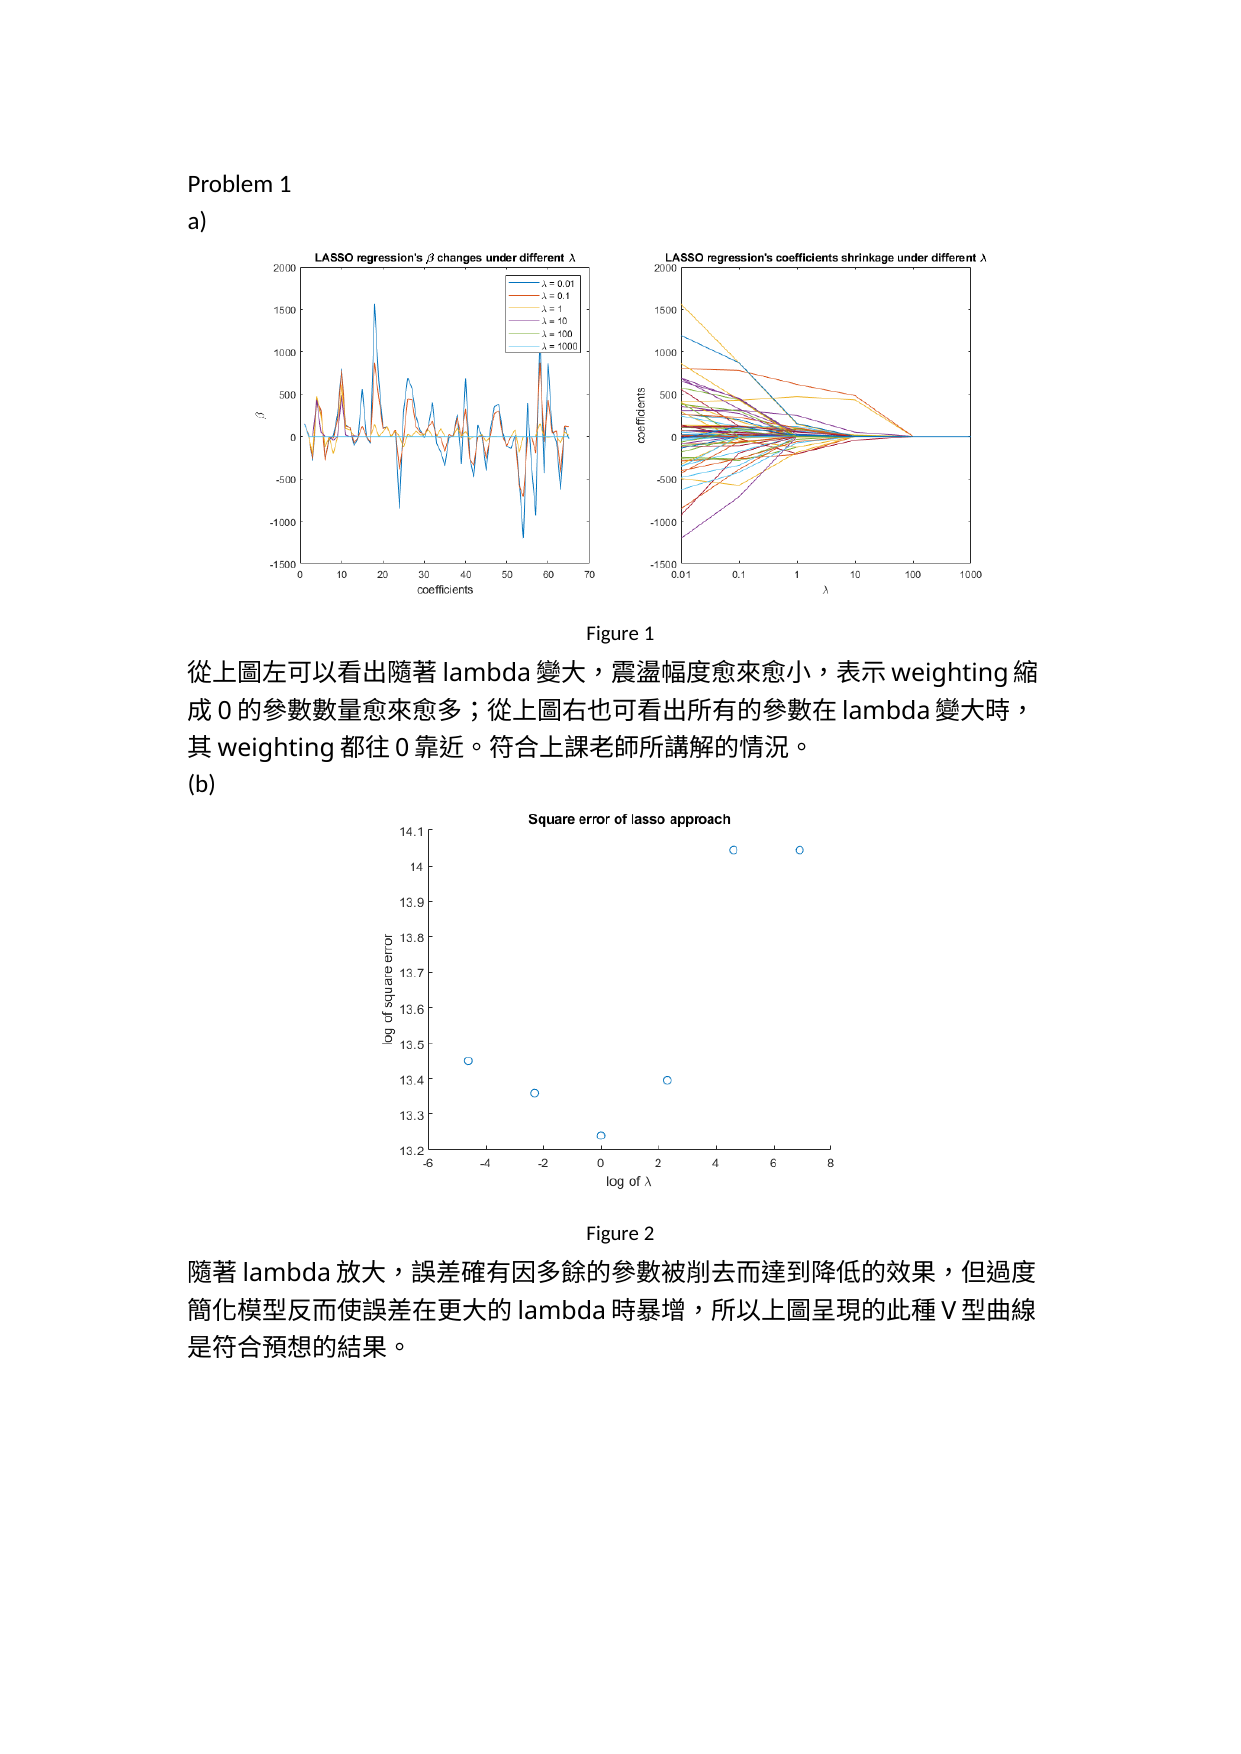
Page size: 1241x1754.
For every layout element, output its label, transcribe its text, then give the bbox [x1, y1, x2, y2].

text Problem 1 [187, 164, 1053, 202]
text a) [187, 202, 1053, 239]
picture [360, 802, 880, 1192]
text (b) [187, 764, 1053, 802]
text 隨著lambda放大，誤差確有因多餘的參數被削去而達到降低的效果，但過度簡化模型反而使誤差在更大的lambda時暴增，所以上圖呈現的此種V型曲線是符合預想的結果。 [187, 1252, 1053, 1364]
text 從上圖左可以看出隨著lambda變大，震盪幅度愈來愈小，表示weighting縮成0的參數數量愈來愈多；從上圖右也可看出所有的參數在lambda變大時，其weighting都往0靠近。符合上課老師所講解的情況。 [187, 652, 1053, 764]
picture [187, 239, 1053, 603]
